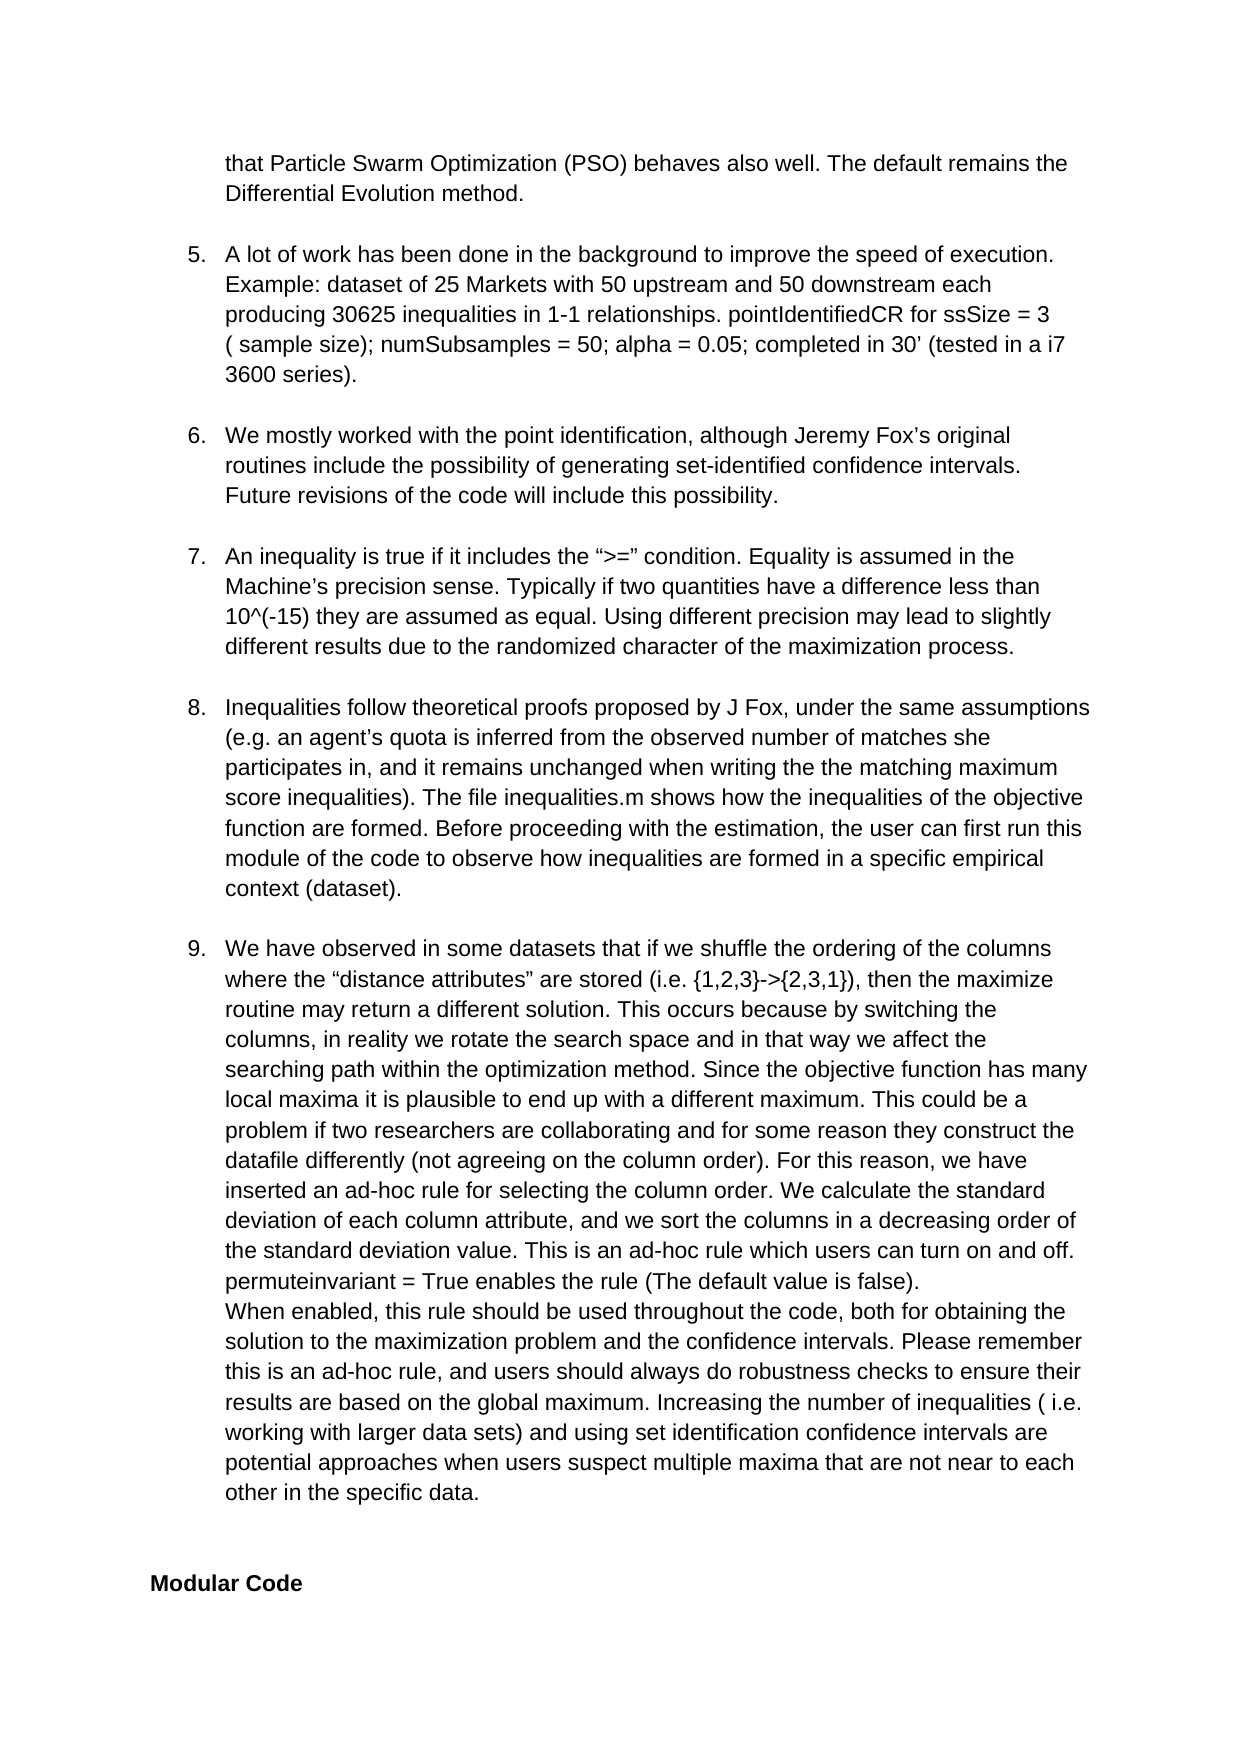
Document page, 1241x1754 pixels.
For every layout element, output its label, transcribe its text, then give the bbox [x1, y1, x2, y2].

text Modular Code [150, 1570, 1090, 1596]
text When enabled, this rule should be used throughout the code, both for obtaining the solution to the maximization problem and the confidence intervals. Please remember this is an ad-hoc rule, and users should always do robustness checks to ensure their results are based on the global maximum. Increasing the number of inequalities ( i.e. working with larger data sets) and using set identification confidence intervals are potential approaches when users suspect multiple maxima that are not near to each other in the specific data. [225, 1298, 1090, 1506]
list We mostly worked with the point identification, although Jeremy Fox’s original routines include the possibility of generating set-identified confidence intervals. Future revisions of the code will include this possibility. [187, 422, 1090, 509]
list An inequality is true if it includes the “>=” condition. Equality is assumed in the Machine’s precision sense. Typically if two quantities have a difference less than 10^(-15) they are assumed as equal. Using different precision may lead to slightly different results due to the randomized character of the maximization process. [187, 543, 1090, 660]
text Example: dataset of 25 Markets with 50 upstream and 50 downstream each producing 30625 inequalities in 1-1 relationships. pointIdentifiedCR for ssSize = 3 ( sample size); numSubsamples = 50; alpha = 0.05; completed in 30’ (tested in a i7 3600 series). [225, 271, 1090, 388]
list A lot of work has been done in the background to improve the speed of execution. [187, 241, 1090, 267]
list We have observed in some datasets that if we shuffle the ordering of the columns where the “distance attributes” are stored (i.e. {1,2,3}->{2,3,1}), then the maximize routine may return a different solution. This occurs because by switching the columns, in reality we rotate the search space and in that way we affect the searching path within the optimization method. Since the objective function has many local maxima it is plausible to end up with a different maximum. This could be a problem if two researchers are collaborating and for some reason they construct the datafile differently (not agreeing on the column order). For this reason, we have inserted an ad-hoc rule for selecting the column order. We calculate the standard deviation of each column attribute, and we sort the columns in a decreasing order of the standard deviation value. This is an ad-hoc rule which users can turn on and off. [187, 935, 1090, 1264]
text permuteinvariant = True enables the rule (The default value is false). [150, 1268, 1090, 1294]
list Inequalities follow theoretical proofs proposed by J Fox, under the same assumptions (e.g. an agent’s quota is inferred from the observed number of matches she participates in, and it remains unchanged when writing the the matching maximum score inequalities). The file inequalities.m shows how the inequalities of the objective function are formed. Before proceeding with the estimation, the user can first run this module of the code to observe how inequalities are formed in a specific empirical context (dataset). [187, 694, 1090, 901]
